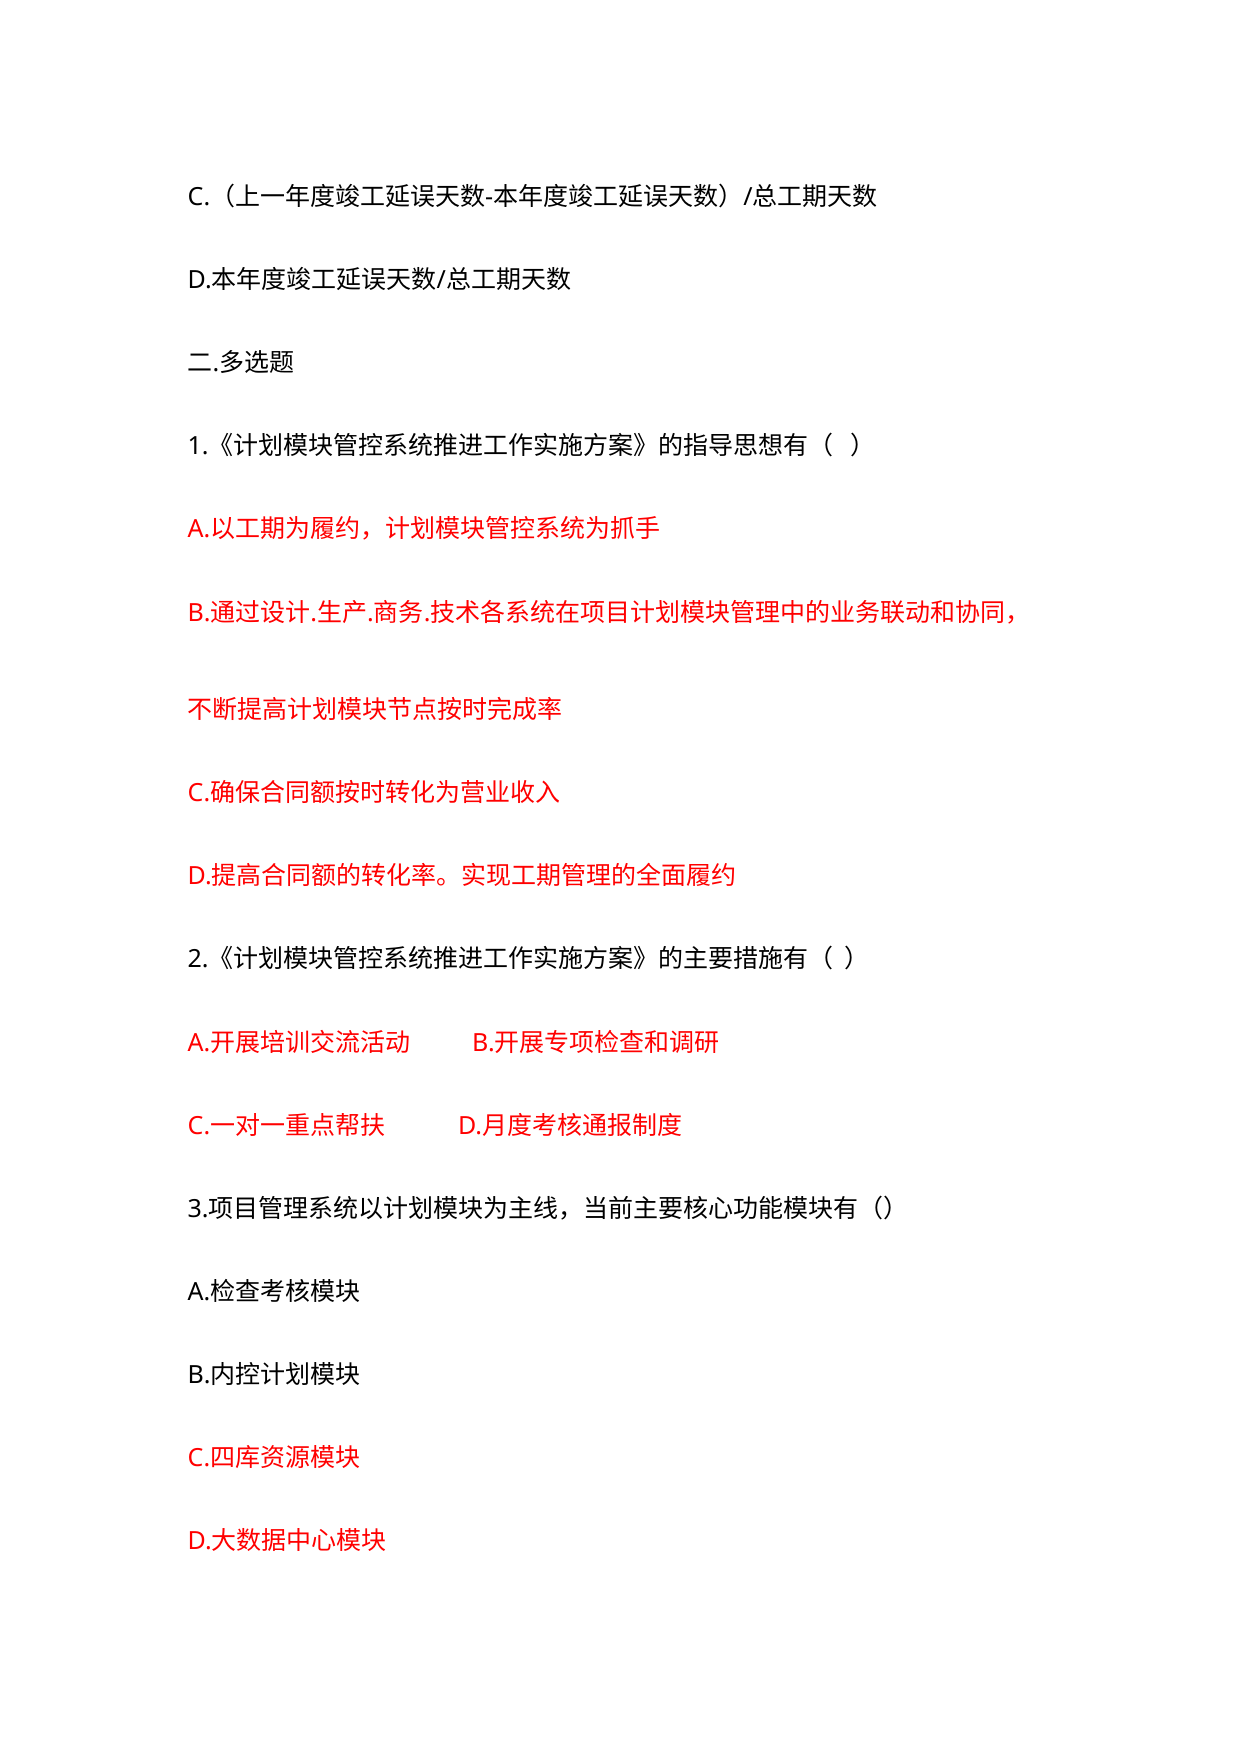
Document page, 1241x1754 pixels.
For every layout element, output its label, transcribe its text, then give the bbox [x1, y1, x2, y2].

text D.提高合同额的转化率。实现工期管理的全面履约 [187, 841, 1053, 906]
text C.（上一年度竣工延误天数-本年度竣工延误天数）/总工期天数 [187, 162, 1053, 227]
text B.通过设计.生产.商务.技术各系统在项目计划模块管理中的业务联动和协同，不断提高计划模块节点按时完成率 [187, 578, 1053, 740]
text 二.多选题 [187, 328, 1053, 393]
text D.本年度竣工延误天数/总工期天数 [187, 245, 1053, 310]
text 3.项目管理系统以计划模块为主线，当前主要核心功能模块有（） [187, 1174, 1053, 1239]
text C.一对一重点帮扶 D.月度考核通报制度 [187, 1091, 1053, 1156]
text C.四库资源模块 [187, 1423, 1053, 1488]
text D.大数据中心模块 [187, 1506, 1053, 1571]
text A.开展培训交流活动 B.开展专项检查和调研 [187, 1008, 1053, 1073]
text C.确保合同额按时转化为营业收入 [187, 758, 1053, 823]
text A.以工期为履约，计划模块管控系统为抓手 [187, 494, 1053, 559]
text A.检查考核模块 [187, 1257, 1053, 1322]
text B.内控计划模块 [187, 1340, 1053, 1405]
text 1.《计划模块管控系统推进工作实施方案》的指导思想有（ ） [187, 411, 1053, 476]
text 2.《计划模块管控系统推进工作实施方案》的主要措施有（ ） [187, 924, 1053, 989]
